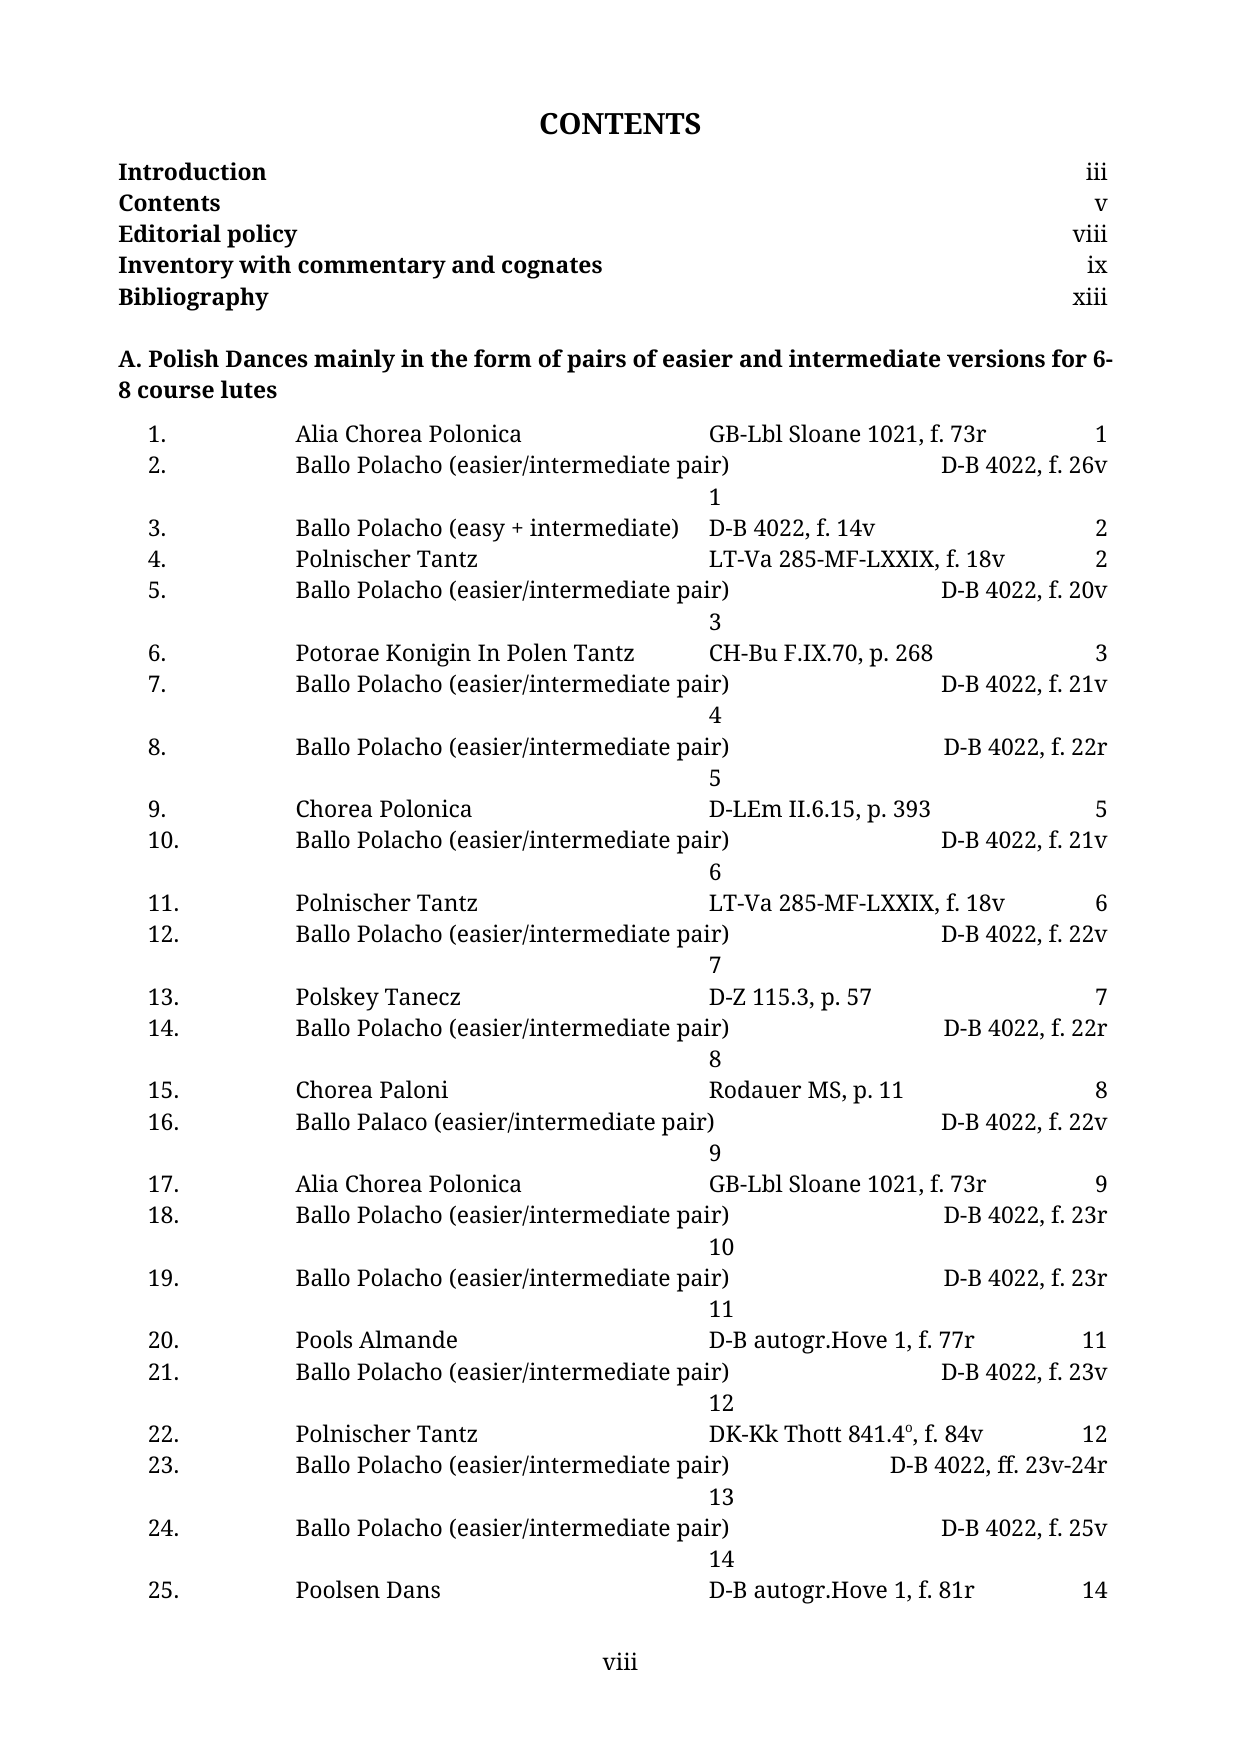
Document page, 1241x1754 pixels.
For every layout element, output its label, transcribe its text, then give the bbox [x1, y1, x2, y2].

text Introduction iii [118, 156, 1123, 187]
text 13. Polskey Tanecz D-Z 115.3, p. 57 7 [148, 981, 1122, 1012]
text 17. Alia Chorea Polonica GB-Lbl Sloane 1021, f. 73r 9 [148, 1168, 1122, 1199]
text 19. Ballo Polacho (easier/intermediate pair) D-B 4022, f. 23r 11 [148, 1262, 1122, 1324]
text 18. Ballo Polacho (easier/intermediate pair) D-B 4022, f. 23r 10 [148, 1199, 1122, 1262]
text 7. Ballo Polacho (easier/intermediate pair) D-B 4022, f. 21v 4 [148, 668, 1122, 731]
text 8. Ballo Polacho (easier/intermediate pair) D-B 4022, f. 22r 5 [148, 731, 1122, 793]
text 21. Ballo Polacho (easier/intermediate pair) D-B 4022, f. 23v 12 [148, 1356, 1122, 1418]
text 24. Ballo Polacho (easier/intermediate pair) D-B 4022, f. 25v 14 [148, 1512, 1122, 1574]
text 23. Ballo Polacho (easier/intermediate pair) D-B 4022, ff. 23v-24r 13 [148, 1449, 1122, 1512]
text 22. Polnischer Tantz DK-Kk Thott 841.4o, f. 84v 12 [148, 1418, 1122, 1449]
text CONTENTS [118, 103, 1122, 143]
text A. Polish Dances mainly in the form of pairs of easier and intermediate versions for 6-8 course lutes [118, 343, 1122, 406]
text 3. Ballo Polacho (easy + intermediate) D-B 4022, f. 14v 2 [148, 512, 1122, 543]
text Bibliography xiii [118, 281, 1123, 312]
text 10. Ballo Polacho (easier/intermediate pair) D-B 4022, f. 21v 6 [148, 824, 1122, 887]
text 20. Pools Almande D-B autogr.Hove 1, f. 77r 11 [148, 1324, 1122, 1356]
text 11. Polnischer Tantz LT-Va 285-MF-LXXIX, f. 18v 6 [148, 887, 1122, 918]
text Contents v [118, 187, 1123, 218]
text 16. Ballo Palaco (easier/intermediate pair) D-B 4022, f. 22v 9 [148, 1106, 1122, 1168]
text 6. Potorae Konigin In Polen Tantz CH-Bu F.IX.70, p. 268 3 [148, 637, 1122, 668]
text 4. Polnischer Tantz LT-Va 285-MF-LXXIX, f. 18v 2 [148, 543, 1122, 574]
text 12. Ballo Polacho (easier/intermediate pair) D-B 4022, f. 22v 7 [148, 918, 1122, 981]
text 14. Ballo Polacho (easier/intermediate pair) D-B 4022, f. 22r 8 [148, 1012, 1122, 1074]
text 1. Alia Chorea Polonica GB-Lbl Sloane 1021, f. 73r 1 [148, 418, 1122, 449]
text 5. Ballo Polacho (easier/intermediate pair) D-B 4022, f. 20v 3 [148, 574, 1122, 637]
text 25. Poolsen Dans D-B autogr.Hove 1, f. 81r 14 [148, 1574, 1122, 1606]
text Editorial policy viii [118, 218, 1123, 249]
text 15. Chorea Paloni Rodauer MS, p. 11 8 [148, 1074, 1122, 1106]
text Inventory with commentary and cognates ix [118, 249, 1123, 281]
text 9. Chorea Polonica D-LEm II.6.15, p. 393 5 [148, 793, 1122, 824]
text 2. Ballo Polacho (easier/intermediate pair) D-B 4022, f. 26v 1 [148, 449, 1122, 512]
